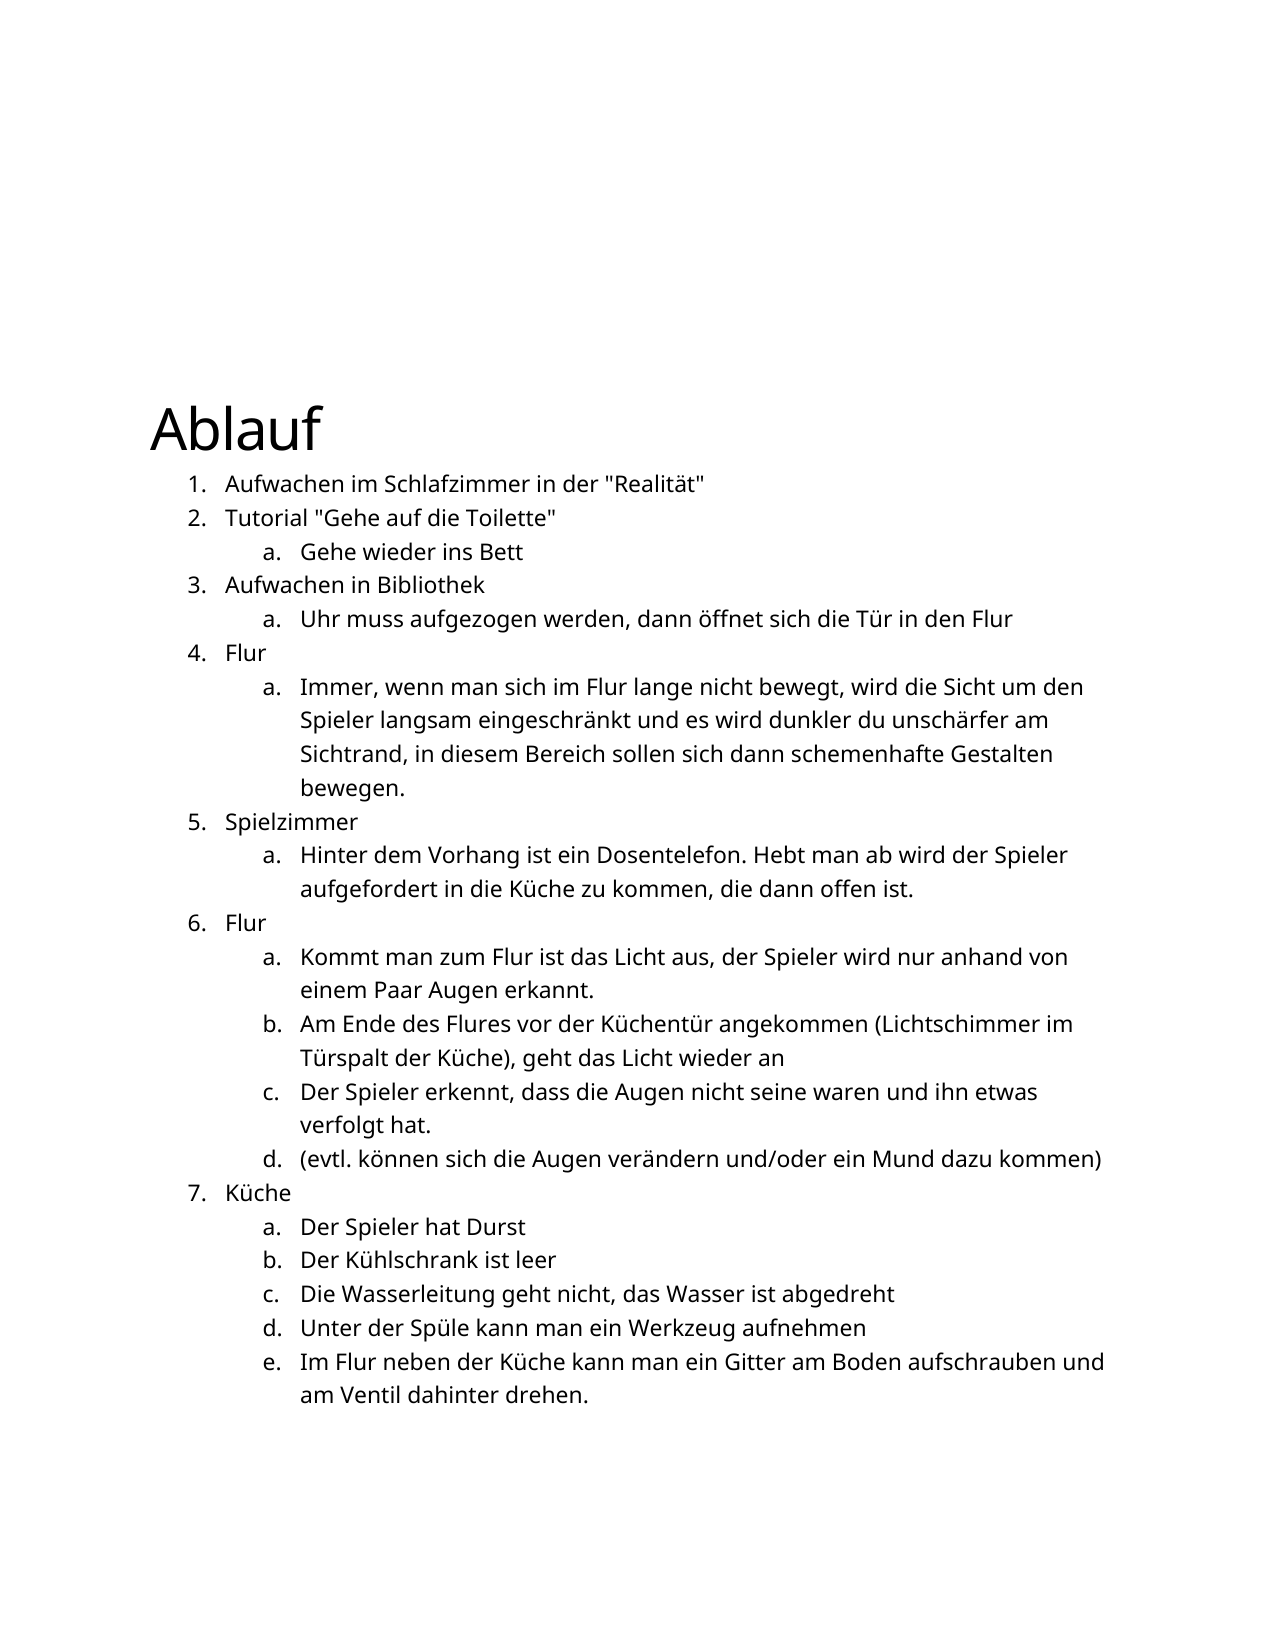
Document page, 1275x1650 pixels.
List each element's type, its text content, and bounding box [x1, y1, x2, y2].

list Küche [187, 1177, 1125, 1208]
list Aufwachen in Bibliothek [187, 569, 1125, 600]
list Hinter dem Vorhang ist ein Dosentelefon. Hebt man ab wird der Spieler aufgefordert in die Küche zu kommen, die dann offen ist. [262, 839, 1125, 904]
list Der Kühlschrank ist leer [262, 1244, 1125, 1275]
list Im Flur neben der Küche kann man ein Gitter am Boden aufschrauben und am Ventil dahinter drehen. [262, 1345, 1125, 1410]
list Aufwachen im Schlafzimmer in der "Realität" [187, 468, 1125, 499]
list (evtl. können sich die Augen verändern und/oder ein Mund dazu kommen) [262, 1143, 1125, 1174]
list Gehe wieder ins Bett [262, 535, 1125, 567]
list Kommt man zum Flur ist das Licht aus, der Spieler wird nur anhand von einem Paar Augen erkannt. [262, 940, 1125, 1005]
list Unter der Spüle kann man ein Werkzeug aufnehmen [262, 1312, 1125, 1343]
list Uhr muss aufgezogen werden, dann öffnet sich die Tür in den Flur [262, 603, 1125, 634]
title Ablauf [150, 388, 1125, 468]
list Immer, wenn man sich im Flur lange nicht bewegt, wird die Sicht um den Spieler langsam eingeschränkt und es wird dunkler du unschärfer am Sichtrand, in diesem Bereich sollen sich dann schemenhafte Gestalten bewegen. [262, 670, 1125, 803]
list Die Wasserleitung geht nicht, das Wasser ist abgedreht [262, 1278, 1125, 1309]
list Flur [187, 907, 1125, 938]
list Der Spieler hat Durst [262, 1210, 1125, 1242]
list Spielzimmer [187, 805, 1125, 837]
list Am Ende des Flures vor der Küchentür angekommen (Lichtschimmer im Türspalt der Küche), geht das Licht wieder an [262, 1008, 1125, 1073]
list Flur [187, 637, 1125, 668]
list Tutorial "Gehe auf die Toilette" [187, 502, 1125, 533]
list Der Spieler erkennt, dass die Augen nicht seine waren und ihn etwas verfolgt hat. [262, 1075, 1125, 1140]
